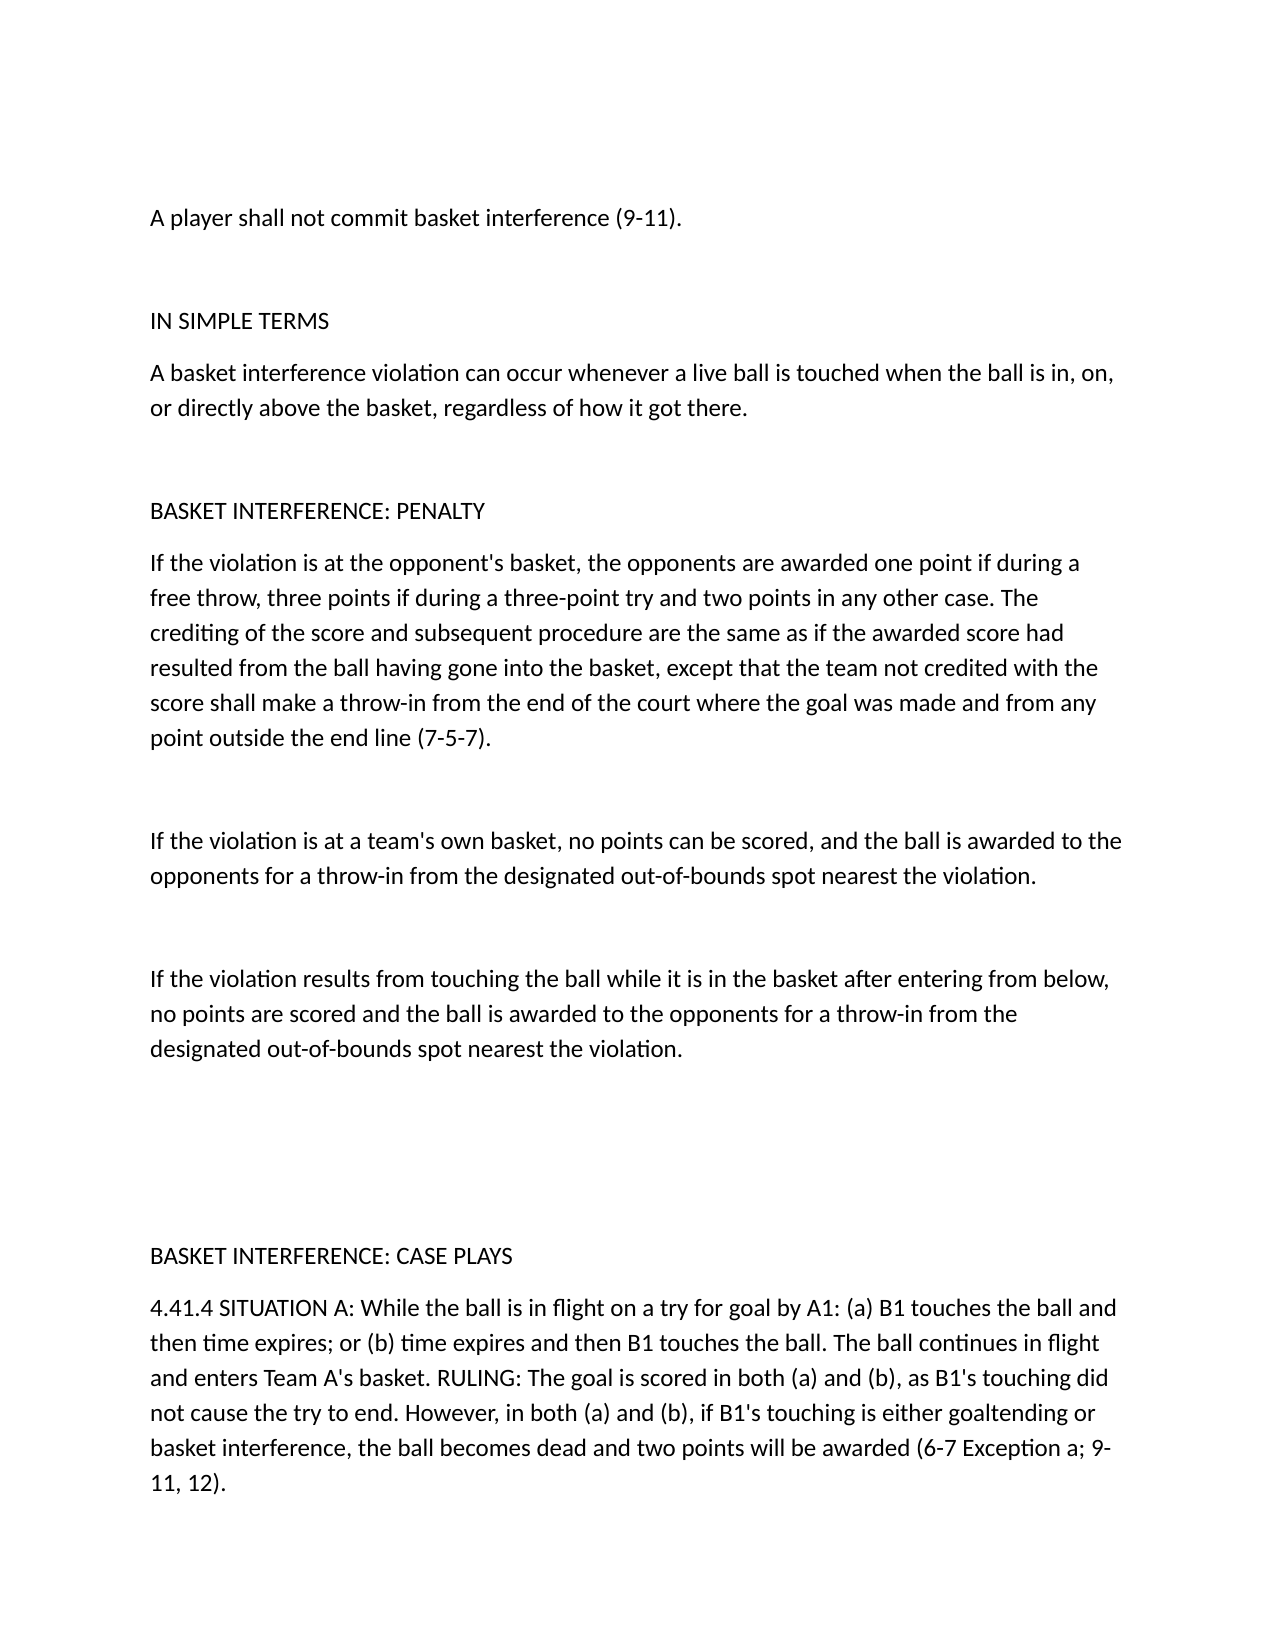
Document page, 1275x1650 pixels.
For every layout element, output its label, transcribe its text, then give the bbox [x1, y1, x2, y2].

text If the violation results from touching the ball while it is in the basket after entering from below, no points are scored and the ball is awarded to the opponents for a throw-in from the designated out-of-bounds spot nearest the violation. [150, 963, 1125, 1064]
text BASKET INTERFERENCE: PENALTY [150, 495, 1125, 526]
text BASKET INTERFERENCE: CASE PLAYS [150, 1240, 1125, 1271]
text If the violation is at the opponent's basket, the opponents are awarded one point if during a free throw, three points if during a three-point try and two points in any other case. The crediting of the score and subsequent procedure are the same as if the awarded score had resulted from the ball having gone into the basket, except that the team not credited with the score shall make a throw-in from the end of the court where the goal was made and from any point outside the end line (7-5-7). [150, 547, 1125, 752]
text IN SIMPLE TERMS [150, 305, 1125, 336]
text If the violation is at a team's own basket, no points can be scored, and the ball is awarded to the opponents for a throw-in from the designated out-of-bounds spot nearest the violation. [150, 825, 1125, 891]
text 4.41.4 SITUATION A: While the ball is in flight on a try for goal by A1: (a) B1 touches the ball and then time expires; or (b) time expires and then B1 touches the ball. The ball continues in flight and enters Team A's basket. RULING: The goal is scored in both (a) and (b), as B1's touching did not cause the try to end. However, in both (a) and (b), if B1's touching is either goaltending or basket interference, the ball becomes dead and two points will be awarded (6-7 Exception a; 9-11, 12). [150, 1292, 1125, 1497]
text A player shall not commit basket interference (9-11). [150, 202, 1125, 232]
text A basket interference violation can occur whenever a live ball is touched when the ball is in, on, or directly above the basket, regardless of how it got there. [150, 357, 1125, 422]
